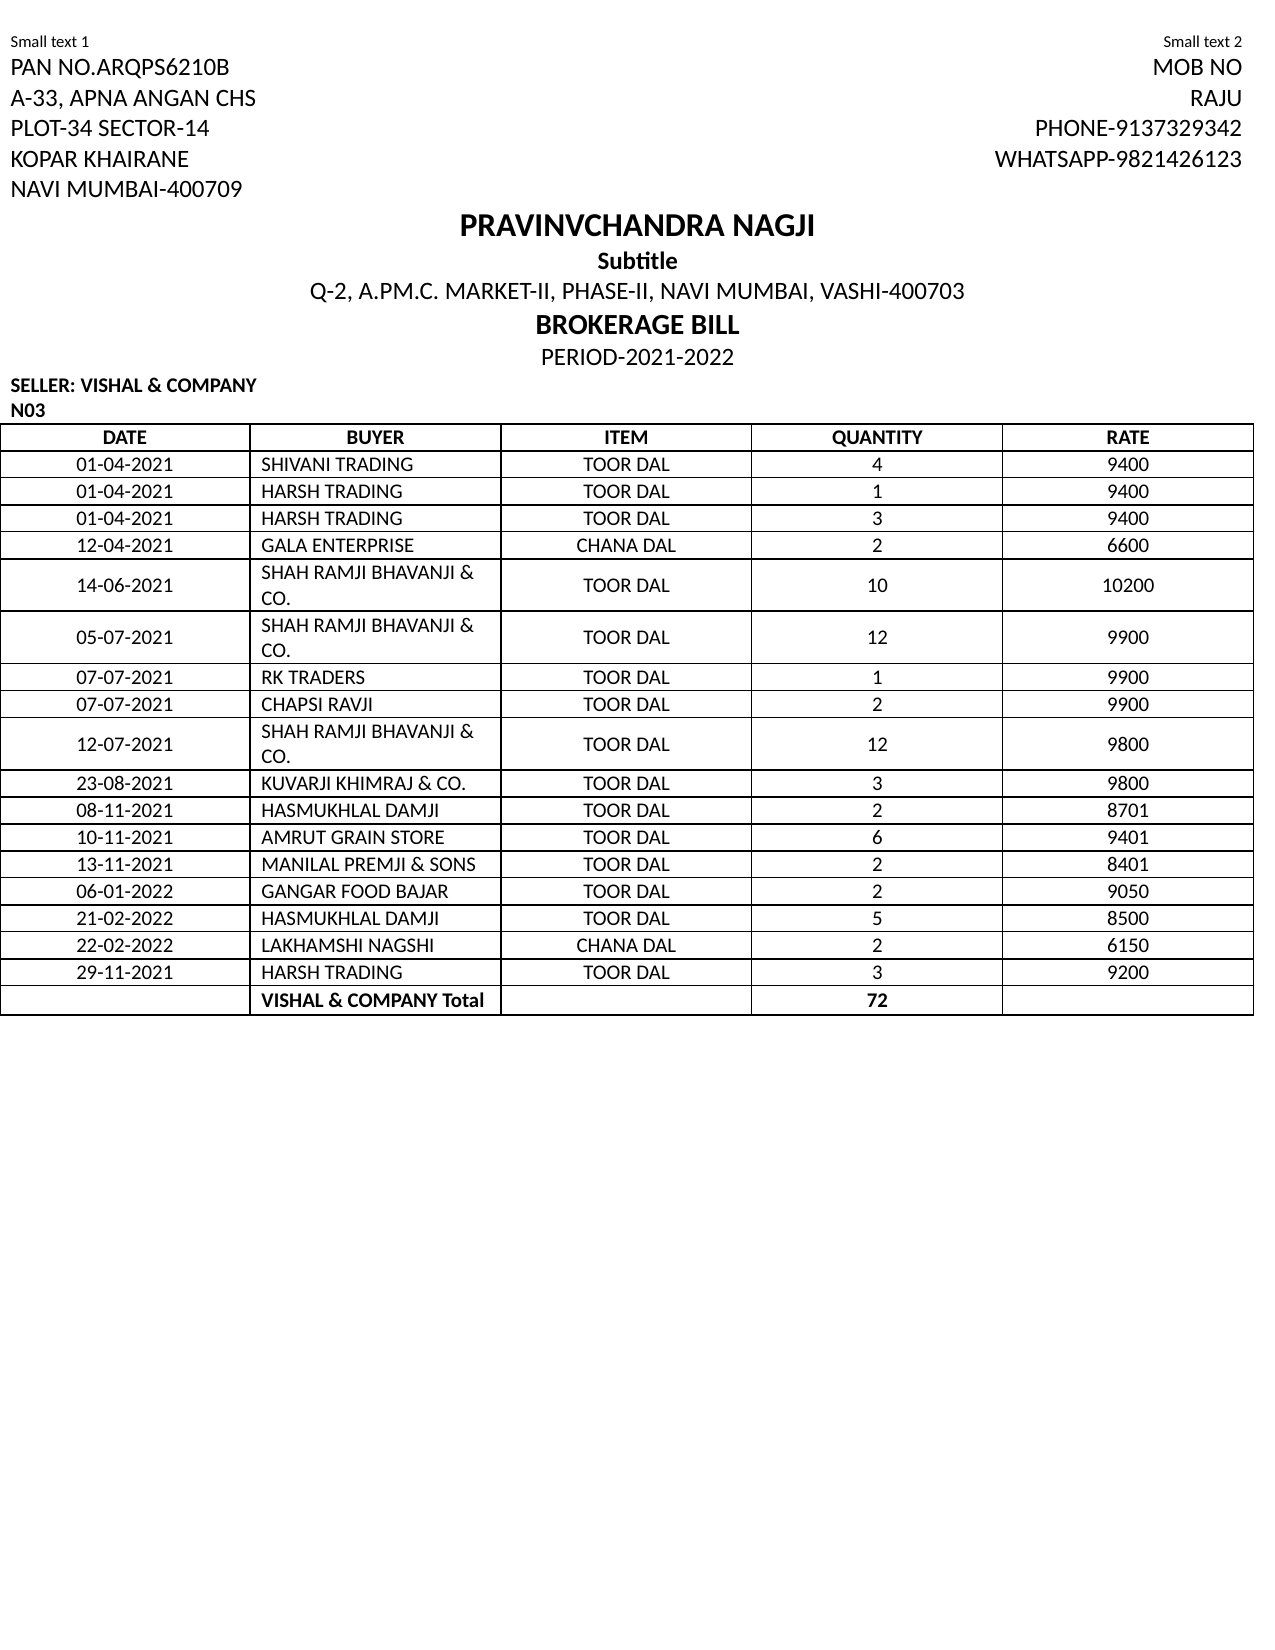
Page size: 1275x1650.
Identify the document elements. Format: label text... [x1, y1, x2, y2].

table_header MOB NO RAJU PHONE-9137329342 WHATSAPP-9821426123 [626, 52, 1253, 204]
table_cell TOOR DAL [502, 771, 751, 796]
table_cell TOOR DAL [502, 452, 751, 477]
table_cell TOOR DAL [502, 960, 751, 985]
table_cell 07-07-2021 [1, 664, 249, 689]
text SELLER: VISHAL & COMPANY N03 [10, 372, 1264, 423]
table_cell 8500 [1003, 906, 1253, 931]
table_cell TOOR DAL [502, 825, 751, 850]
table_cell TOOR DAL [502, 852, 751, 877]
table_cell HASMUKHLAL DAMJI [251, 906, 500, 931]
table_cell 9050 [1003, 878, 1253, 904]
table_cell 01-04-2021 [1, 478, 249, 504]
table_header BUYER [251, 425, 500, 450]
table_cell 9400 [1003, 478, 1253, 504]
text BROKERAGE BILL PERIOD-2021-2022 [10, 306, 1264, 372]
table_cell 08-11-2021 [1, 798, 249, 823]
table_cell 3 [752, 771, 1002, 796]
table_cell 72 [752, 986, 1002, 1020]
table_cell 6150 [1003, 932, 1253, 958]
table_cell LAKHAMSHI NAGSHI [251, 932, 500, 958]
table_cell TOOR DAL [502, 664, 751, 689]
table_cell MANILAL PREMJI & SONS [251, 852, 500, 877]
table_cell GALA ENTERPRISE [251, 532, 500, 558]
table_cell TOOR DAL [502, 478, 751, 504]
table_cell 2 [752, 852, 1002, 877]
table_cell TOOR DAL [502, 878, 751, 904]
table_cell RK TRADERS [251, 664, 500, 689]
text PRAVINVCHANDRA NAGJI Subtitle Q-2, A.PM.C. MARKET-II, PHASE-II, NAVI MUMBAI, VASHI-400703 [10, 204, 1264, 306]
table_cell TOOR DAL [502, 612, 751, 663]
table_cell 22-02-2022 [1, 932, 249, 958]
table_cell 9401 [1003, 825, 1253, 850]
table_cell SHAH RAMJI BHAVANJI & CO. [251, 612, 500, 663]
table_cell 9900 [1003, 612, 1253, 663]
table_cell TOOR DAL [502, 798, 751, 823]
table_cell TOOR DAL [502, 506, 751, 531]
table_cell HARSH TRADING [251, 506, 500, 531]
table_cell 5 [752, 906, 1002, 931]
table_cell KUVARJI KHIMRAJ & CO. [251, 771, 500, 796]
table_header Small text 1 [0, 31, 626, 52]
table_cell TOOR DAL [502, 691, 751, 717]
table_header ITEM [502, 425, 751, 450]
table_cell 01-04-2021 [1, 452, 249, 477]
table_cell [1, 986, 249, 1020]
table_cell AMRUT GRAIN STORE [251, 825, 500, 850]
table_cell SHAH RAMJI BHAVANJI & CO. [251, 560, 500, 610]
table_cell 2 [752, 691, 1002, 717]
table_cell CHAPSI RAVJI [251, 691, 500, 717]
table_cell 23-08-2021 [1, 771, 249, 796]
table_cell 12-04-2021 [1, 532, 249, 558]
table_cell 6 [752, 825, 1002, 850]
table_cell GANGAR FOOD BAJAR [251, 878, 500, 904]
table_cell 07-07-2021 [1, 691, 249, 717]
table_cell 9900 [1003, 691, 1253, 717]
table_header PAN NO.ARQPS6210B A-33, APNA ANGAN CHS PLOT-34 SECTOR-14 KOPAR KHAIRANE NAVI MUMBAI-400709 [0, 52, 626, 204]
table_cell 21-02-2022 [1, 906, 249, 931]
table_cell 8401 [1003, 852, 1253, 877]
table_cell TOOR DAL [502, 718, 751, 769]
table_cell 2 [752, 798, 1002, 823]
table_cell 9800 [1003, 771, 1253, 796]
table_header QUANTITY [752, 425, 1002, 450]
table_cell 2 [752, 932, 1002, 958]
table_cell 9800 [1003, 718, 1253, 769]
table_cell 14-06-2021 [1, 560, 249, 610]
table_cell TOOR DAL [502, 906, 751, 931]
table_cell HARSH TRADING [251, 960, 500, 985]
table_cell 8701 [1003, 798, 1253, 823]
table_cell [502, 986, 751, 1020]
table_cell TOOR DAL [502, 560, 751, 610]
table_cell SHIVANI TRADING [251, 452, 500, 477]
table_cell 12 [752, 718, 1002, 769]
table_cell CHANA DAL [502, 532, 751, 558]
table_cell 10 [752, 560, 1002, 610]
table_cell 6600 [1003, 532, 1253, 558]
table_cell 4 [752, 452, 1002, 477]
table_header DATE [1, 425, 249, 450]
table_cell 10200 [1003, 560, 1253, 610]
table_cell SHAH RAMJI BHAVANJI & CO. [251, 718, 500, 769]
table_cell 1 [752, 664, 1002, 689]
table_cell 12-07-2021 [1, 718, 249, 769]
table_cell 9400 [1003, 452, 1253, 477]
table_cell 05-07-2021 [1, 612, 249, 663]
table_cell HARSH TRADING [251, 478, 500, 504]
table_cell 3 [752, 960, 1002, 985]
table_cell 13-11-2021 [1, 852, 249, 877]
table_cell 10-11-2021 [1, 825, 249, 850]
table_cell 2 [752, 878, 1002, 904]
table_cell 29-11-2021 [1, 960, 249, 985]
table_cell CHANA DAL [502, 932, 751, 958]
table_header Small text 2 [626, 31, 1253, 52]
table_cell 1 [752, 478, 1002, 504]
table_cell VISHAL & COMPANY Total [251, 986, 500, 1020]
table_cell 01-04-2021 [1, 506, 249, 531]
table_cell 3 [752, 506, 1002, 531]
table_cell 9900 [1003, 664, 1253, 689]
table_cell 9200 [1003, 960, 1253, 985]
table_cell 06-01-2022 [1, 878, 249, 904]
table_cell HASMUKHLAL DAMJI [251, 798, 500, 823]
table_cell 12 [752, 612, 1002, 663]
table_cell 9400 [1003, 506, 1253, 531]
table_cell 2 [752, 532, 1002, 558]
table_cell [1003, 986, 1253, 1020]
table_header RATE [1003, 425, 1253, 450]
